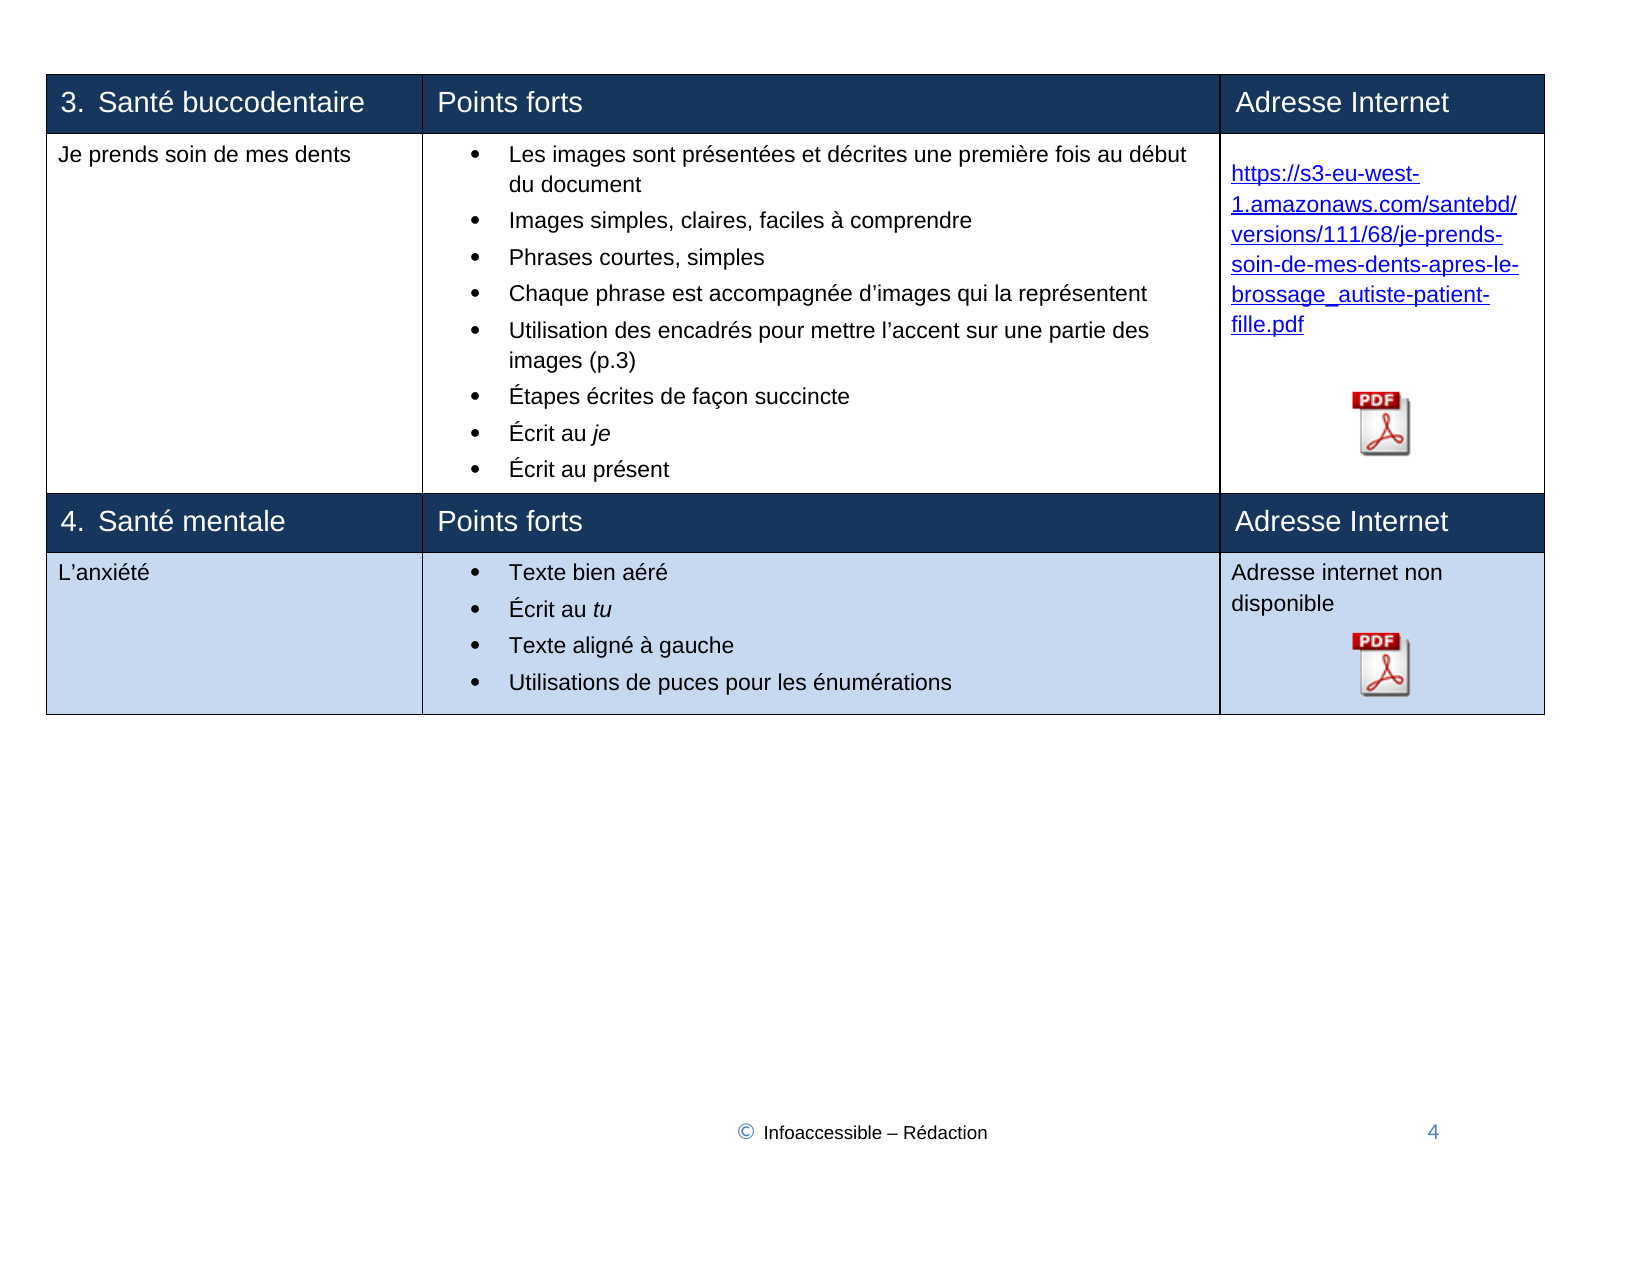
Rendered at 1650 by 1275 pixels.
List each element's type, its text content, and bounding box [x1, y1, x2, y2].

table_cell Adresse internet non disponible [1221, 553, 1544, 714]
table_cell Les images sont présentées et décrites une première fois au début du document Images simples, claires, faciles à comprendre Phrases courtes, simples Chaque phrase est accompagnée d’images qui la représentent Utilisation des encadrés pour mettre l’accent sur une partie des images (p.3) Étapes écrites de façon succincte Écrit au je Écrit au présent [423, 134, 1219, 493]
table_header Adresse Internet [1221, 75, 1544, 133]
table_cell Points forts [423, 494, 1219, 552]
table_header Santé buccodentaire [47, 75, 422, 133]
table_cell https://s3-eu-west-1.amazonaws.com/santebd/versions/111/68/je-prends-soin-de-mes-dents-apres-le-brossage_autiste-patient-fille.pdf [1221, 134, 1544, 493]
picture [1343, 626, 1422, 704]
table_cell Santé mentale [47, 494, 422, 552]
table_cell L’anxiété [47, 553, 422, 714]
table_cell Adresse Internet [1221, 494, 1544, 552]
table_cell Je prends soin de mes dents [47, 134, 422, 493]
picture [1343, 384, 1422, 463]
table_header Points forts [423, 75, 1219, 133]
table_cell Texte bien aéré Écrit au tu Texte aligné à gauche Utilisations de puces pour les énumérations [423, 553, 1219, 714]
